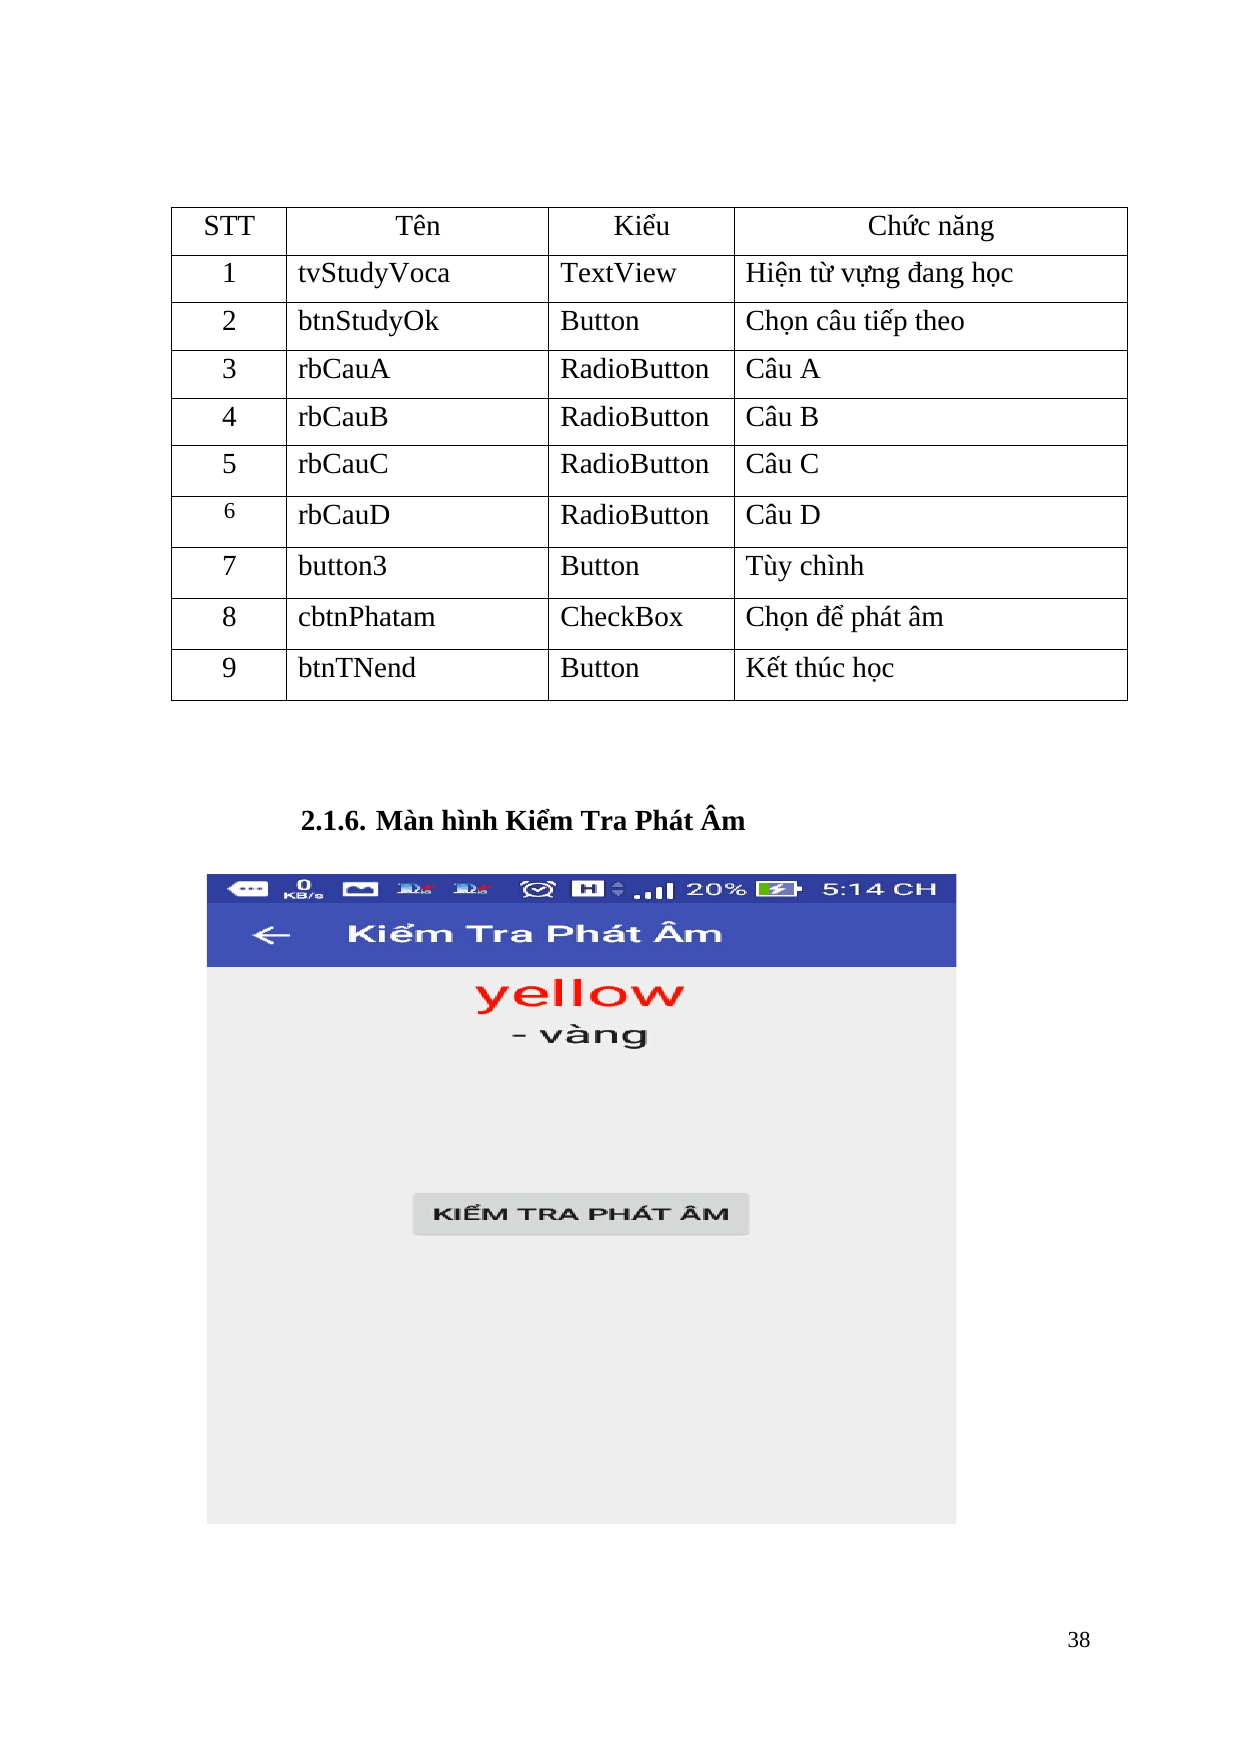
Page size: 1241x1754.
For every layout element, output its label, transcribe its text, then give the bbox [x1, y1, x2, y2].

table_cell Kết thúc học [735, 650, 1127, 700]
table_cell 6 [172, 497, 286, 547]
table_cell RadioButton [549, 351, 734, 398]
table_cell Câu D [735, 497, 1127, 547]
table_cell rbCauA [287, 351, 548, 398]
table_cell button3 [287, 548, 548, 598]
table_header Kiểu [549, 208, 734, 254]
table_header Tên [287, 208, 548, 254]
table_header STT [172, 208, 286, 254]
table_cell Tùy chình [735, 548, 1127, 598]
picture [206, 874, 957, 1524]
table_cell rbCauD [287, 497, 548, 547]
table_cell Câu C [735, 446, 1127, 496]
table_cell Câu A [735, 351, 1127, 398]
table_cell 9 [172, 650, 286, 700]
table_cell tvStudyVoca [287, 256, 548, 302]
table_cell Câu B [735, 399, 1127, 445]
table_cell btnTNend [287, 650, 548, 700]
table_cell Button [549, 548, 734, 598]
table_cell Button [549, 303, 734, 350]
table_cell 1 [172, 256, 286, 302]
table_cell Button [549, 650, 734, 700]
table_cell cbtnPhatam [287, 599, 548, 649]
table_cell btnStudyOk [287, 303, 548, 350]
table_cell 5 [172, 446, 286, 496]
table_cell 8 [172, 599, 286, 649]
table_cell 3 [172, 351, 286, 398]
table_cell CheckBox [549, 599, 734, 649]
table_cell RadioButton [549, 446, 734, 496]
table_cell 7 [172, 548, 286, 598]
table_cell RadioButton [549, 399, 734, 445]
table_header Chức năng [735, 208, 1127, 254]
list Màn hình Kiểm Tra Phát Âm [301, 803, 1090, 837]
table_cell TextView [549, 256, 734, 302]
table_cell rbCauB [287, 399, 548, 445]
table_cell rbCauC [287, 446, 548, 496]
table_cell RadioButton [549, 497, 734, 547]
table_cell Chọn câu tiếp theo [735, 303, 1127, 350]
table_cell 2 [172, 303, 286, 350]
table_cell Chọn để phát âm [735, 599, 1127, 649]
table_cell 4 [172, 399, 286, 445]
table_cell Hiện từ vựng đang học [735, 256, 1127, 302]
